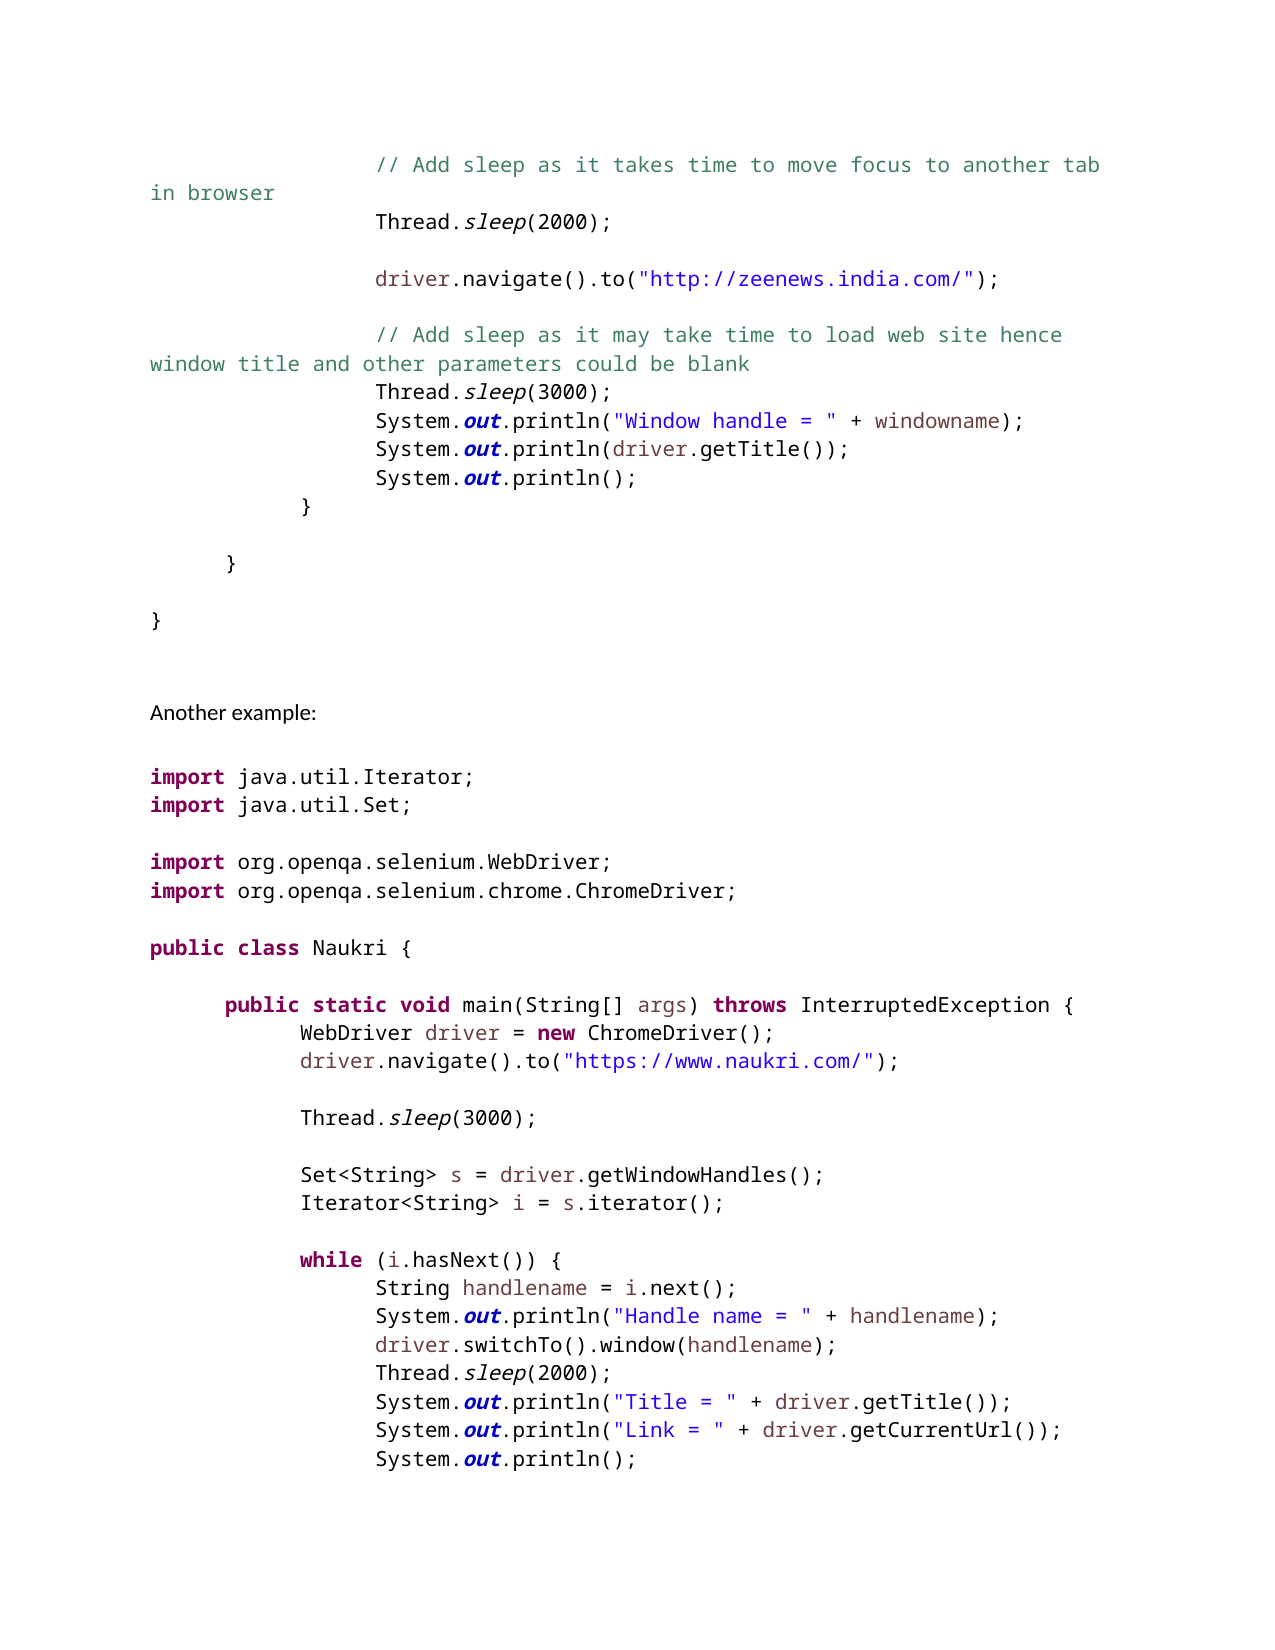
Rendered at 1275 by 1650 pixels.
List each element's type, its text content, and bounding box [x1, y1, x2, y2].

text Set<String> s = driver.getWindowHandles(); [150, 1160, 1125, 1188]
text import org.openqa.selenium.chrome.ChromeDriver; [150, 876, 1125, 904]
text Thread.sleep(2000); [150, 1358, 1125, 1387]
text System.out.println("Link = " + driver.getCurrentUrl()); [150, 1415, 1125, 1444]
text System.out.println(driver.getTitle()); [150, 434, 1125, 463]
text import java.util.Set; [150, 791, 1125, 819]
text driver.switchTo().window(handlename); [150, 1330, 1125, 1358]
text driver.navigate().to("http://zeenews.india.com/"); [150, 264, 1125, 292]
text while (i.hasNext()) { [150, 1245, 1125, 1273]
text import java.util.Iterator; [150, 762, 1125, 791]
text Iterator<String> i = s.iterator(); [150, 1188, 1125, 1217]
text Another example: [150, 698, 1125, 726]
text driver.navigate().to("https://www.naukri.com/"); [150, 1047, 1125, 1075]
text import org.openqa.selenium.WebDriver; [150, 847, 1125, 876]
text WebDriver driver = new ChromeDriver(); [150, 1018, 1125, 1047]
text System.out.println("Window handle = " + windowname); [150, 406, 1125, 434]
text Thread.sleep(3000); [150, 1103, 1125, 1132]
text } [150, 605, 1125, 633]
text System.out.println("Handle name = " + handlename); [150, 1302, 1125, 1330]
text Thread.sleep(2000); [150, 207, 1125, 235]
text String handlename = i.next(); [150, 1273, 1125, 1302]
text // Add sleep as it may take time to load web site hence window title and other parameters could be blank [150, 321, 1125, 377]
text public static void main(String[] args) throws InterruptedException { [150, 990, 1125, 1018]
text System.out.println("Title = " + driver.getTitle()); [150, 1387, 1125, 1415]
text Thread.sleep(3000); [150, 377, 1125, 406]
text } [150, 491, 1125, 520]
text public class Naukri { [150, 933, 1125, 961]
text System.out.println(); [150, 463, 1125, 491]
text // Add sleep as it takes time to move focus to another tab in browser [150, 150, 1125, 207]
text System.out.println(); [150, 1444, 1125, 1472]
text } [150, 548, 1125, 577]
